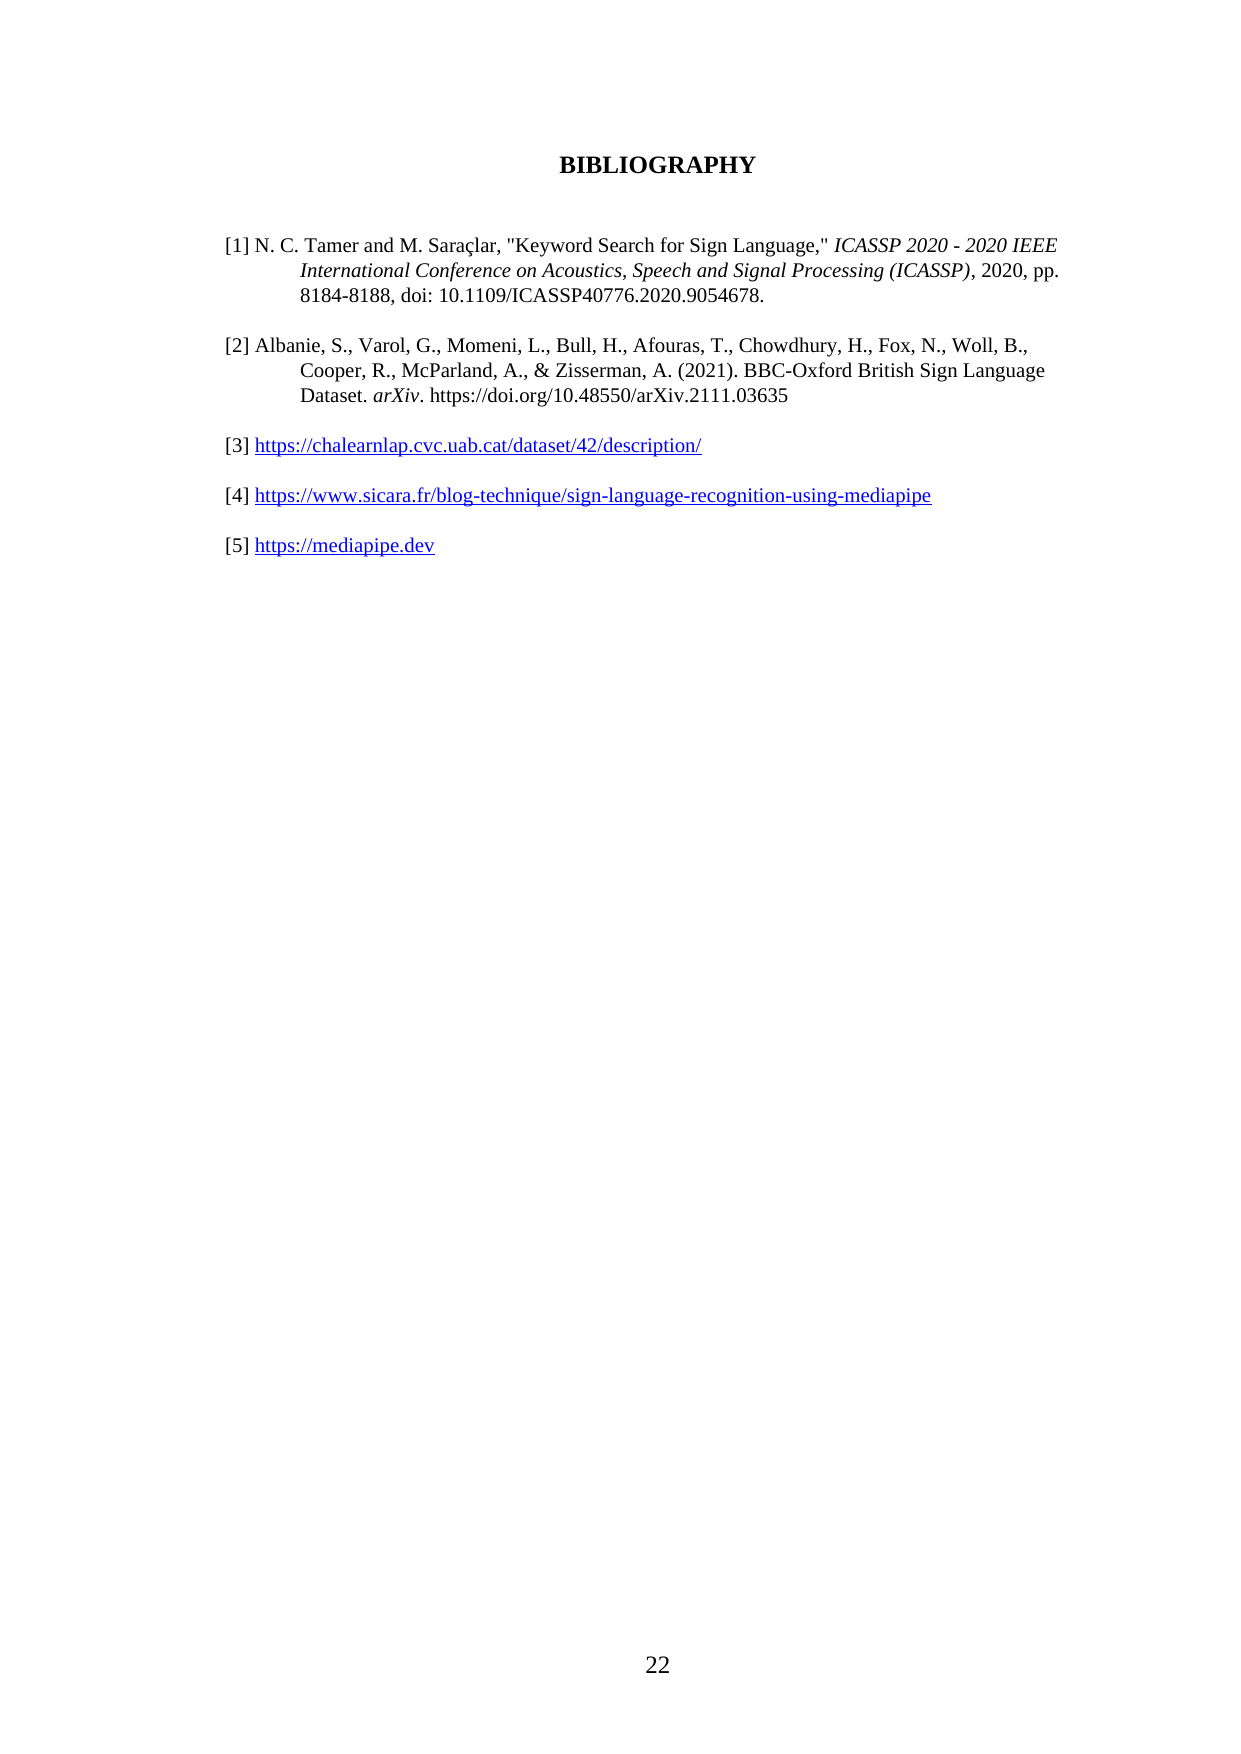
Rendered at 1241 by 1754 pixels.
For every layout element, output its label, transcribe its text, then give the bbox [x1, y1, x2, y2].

text BIBLIOGRAPHY [225, 150, 1090, 179]
text [5] https://mediapipe.dev [225, 532, 1090, 557]
text [3] https://chalearnlap.cvc.uab.cat/dataset/42/description/ [225, 432, 1090, 457]
text [1] N. C. Tamer and M. Saraçlar, "Keyword Search for Sign Language," ICASSP 2020 - 2020 IEEE International Conference on Acoustics, Speech and Signal Processing (ICASSP), 2020, pp. 8184-8188, doi: 10.1109/ICASSP40776.2020.9054678. [225, 232, 1090, 307]
text [4] https://www.sicara.fr/blog-technique/sign-language-recognition-using-mediapipe [225, 482, 1090, 507]
text [2] Albanie, S., Varol, G., Momeni, L., Bull, H., Afouras, T., Chowdhury, H., Fox, N., Woll, B., Cooper, R., McParland, A., & Zisserman, A. (2021). BBC-Oxford British Sign Language Dataset. arXiv. https://doi.org/10.48550/arXiv.2111.03635 [225, 332, 1090, 407]
